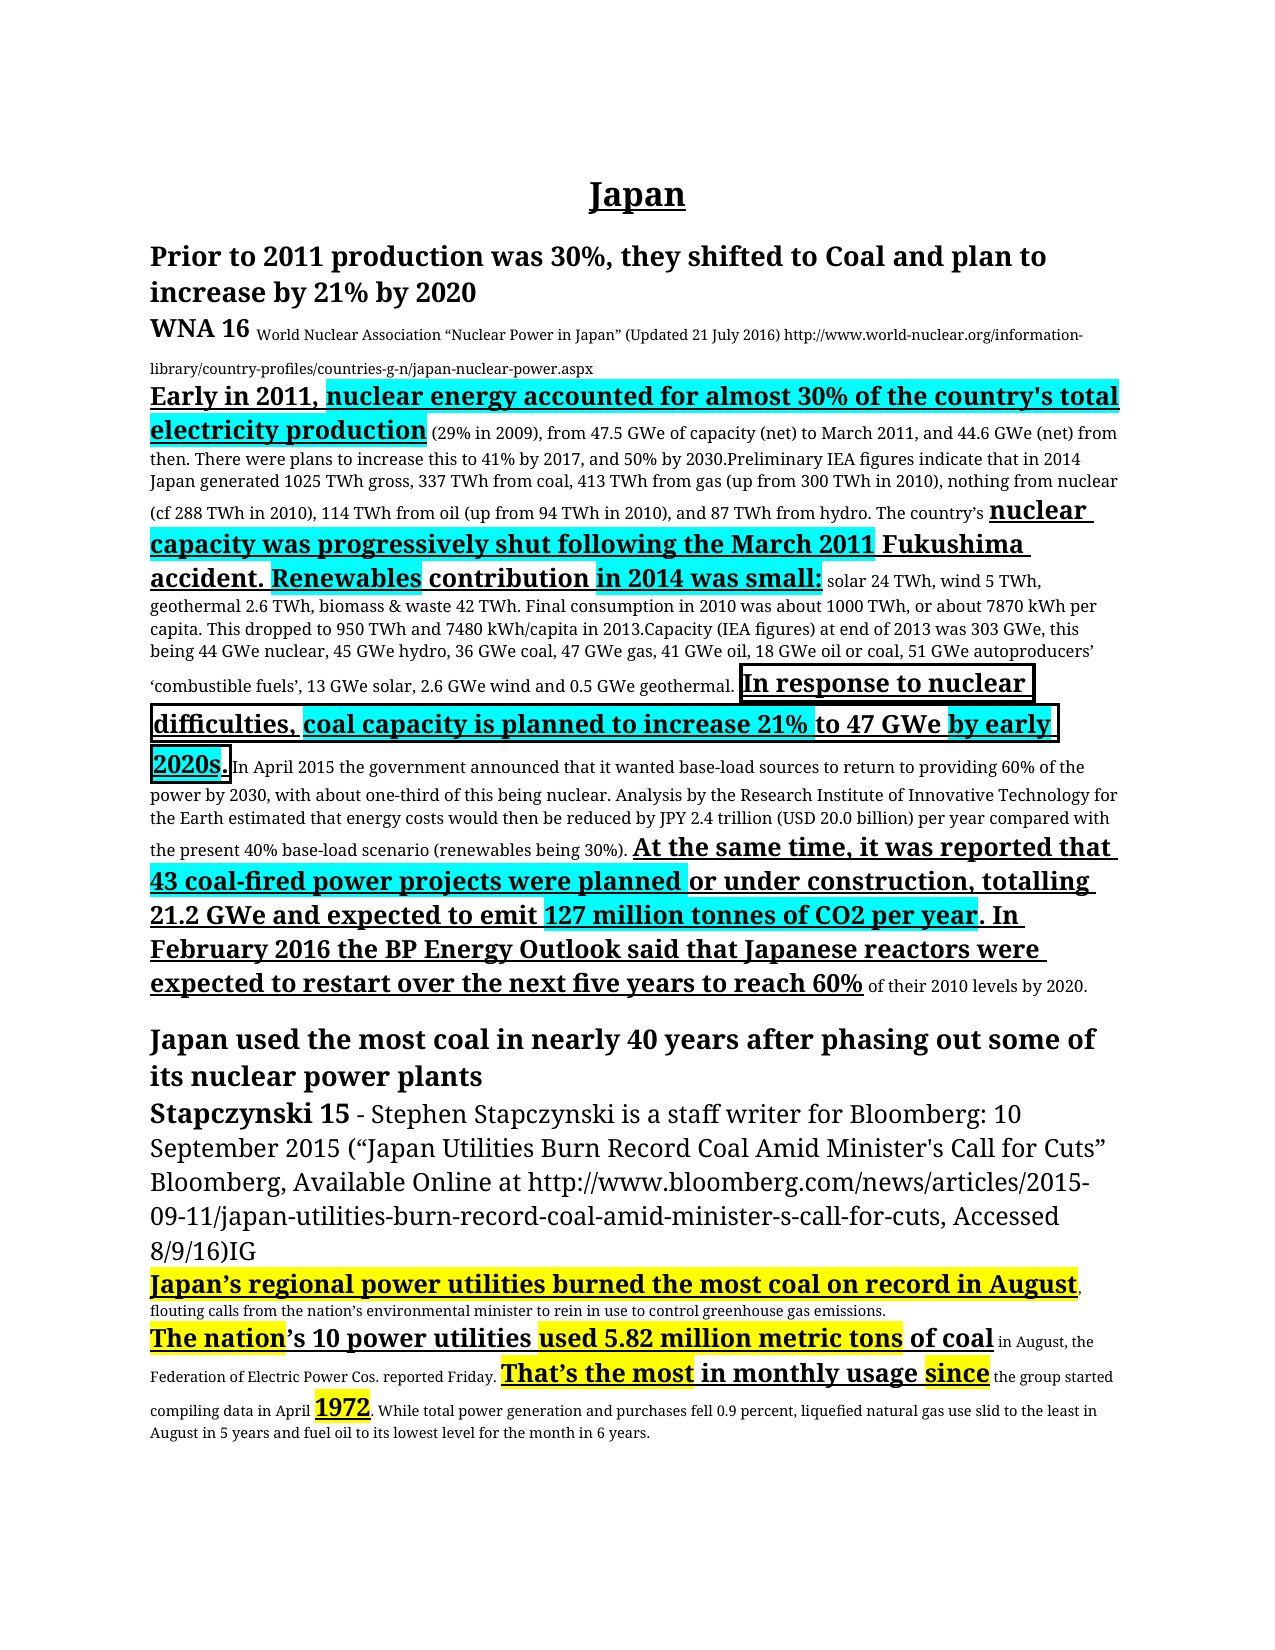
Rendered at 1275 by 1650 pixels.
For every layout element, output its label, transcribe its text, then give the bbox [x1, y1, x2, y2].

text Early in 2011, nuclear energy accounted for almost 30% of the country's total electricity production (29% in 2009), from 47.5 GWe of capacity (net) to March 2011, and 44.6 GWe (net) from then. There were plans to increase this to 41% by 2017, and 50% by 2030.Preliminary IEA figures indicate that in 2014 Japan generated 1025 TWh gross, 337 TWh from coal, 413 TWh from gas (up from 300 TWh in 2010), nothing from nuclear (cf 288 TWh in 2010), 114 TWh from oil (up from 94 TWh in 2010), and 87 TWh from hydro. The country’s nuclear capacity was progressively shut following the March 2011 Fukushima accident. Renewables contribution in 2014 was small: solar 24 TWh, wind 5 TWh, geothermal 2.6 TWh, biomass & waste 42 TWh. Final consumption in 2010 was about 1000 TWh, or about 7870 kWh per capita. This dropped to 950 TWh and 7480 kWh/capita in 2013.Capacity (IEA figures) at end of 2013 was 303 GWe, this being 44 GWe nuclear, 45 GWe hydro, 36 GWe coal, 47 GWe gas, 41 GWe oil, 18 GWe oil or coal, 51 GWe autoproducers’ ‘combustible fuels’, 13 GWe solar, 2.6 GWe wind and 0.5 GWe geothermal. In response to nuclear difficulties, coal capacity is planned to increase 21% to 47 GWe by early 2020s.In April 2015 the government announced that it wanted base-load sources to return to providing 60% of the power by 2030, with about one-third of this being nuclear. Analysis by the Research Institute of Innovative Technology for the Earth estimated that energy costs would then be reduced by JPY 2.4 trillion (USD 20.0 billion) per year compared with the present 40% base-load scenario (renewables being 30%). At the same time, it was reported that 43 coal-fired power projects were planned or under construction, totalling 21.2 GWe and expected to emit 127 million tonnes of CO2 per year. In February 2016 the BP Energy Outlook said that Japanese reactors were expected to restart over the next five years to reach 60% of their 2010 levels by 2020. [150, 379, 1125, 999]
subtitle Japan used the most coal in nearly 40 years after phasing out some of its nuclear power plants [150, 1020, 1125, 1094]
text WNA 16 World Nuclear Association “Nuclear Power in Japan” (Updated 21 July 2016) http://www.world-nuclear.org/information-library/country-profiles/countries-g-n/japan-nuclear-power.aspx [150, 311, 1125, 379]
text Japan’s regional power utilities burned the most coal on record in August, flouting calls from the nation’s environmental minister to rein in use to control greenhouse gas emissions. [150, 1267, 1125, 1321]
subtitle Japan [150, 171, 1125, 216]
subtitle Prior to 2011 production was 30%, they shifted to Coal and plan to increase by 21% by 2020 [150, 237, 1125, 311]
text The nation’s 10 power utilities used 5.82 million metric tons of coal in August, the Federation of Electric Power Cos. reported Friday. That’s the most in monthly usage since the group started compiling data in April 1972. While total power generation and purchases fell 0.9 percent, liquefied natural gas use slid to the least in August in 5 years and fuel oil to its lowest level for the month in 6 years. [150, 1321, 1125, 1443]
text Stapczynski 15 - Stephen Stapczynski is a staff writer for Bloomberg: 10 September 2015 (“Japan Utilities Burn Record Coal Amid Minister's Call for Cuts” Bloomberg, Available Online at http://www.bloomberg.com/news/articles/2015-09-11/japan-utilities-burn-record-coal-amid-minister-s-call-for-cuts, Accessed 8/9/16)IG [150, 1094, 1125, 1267]
